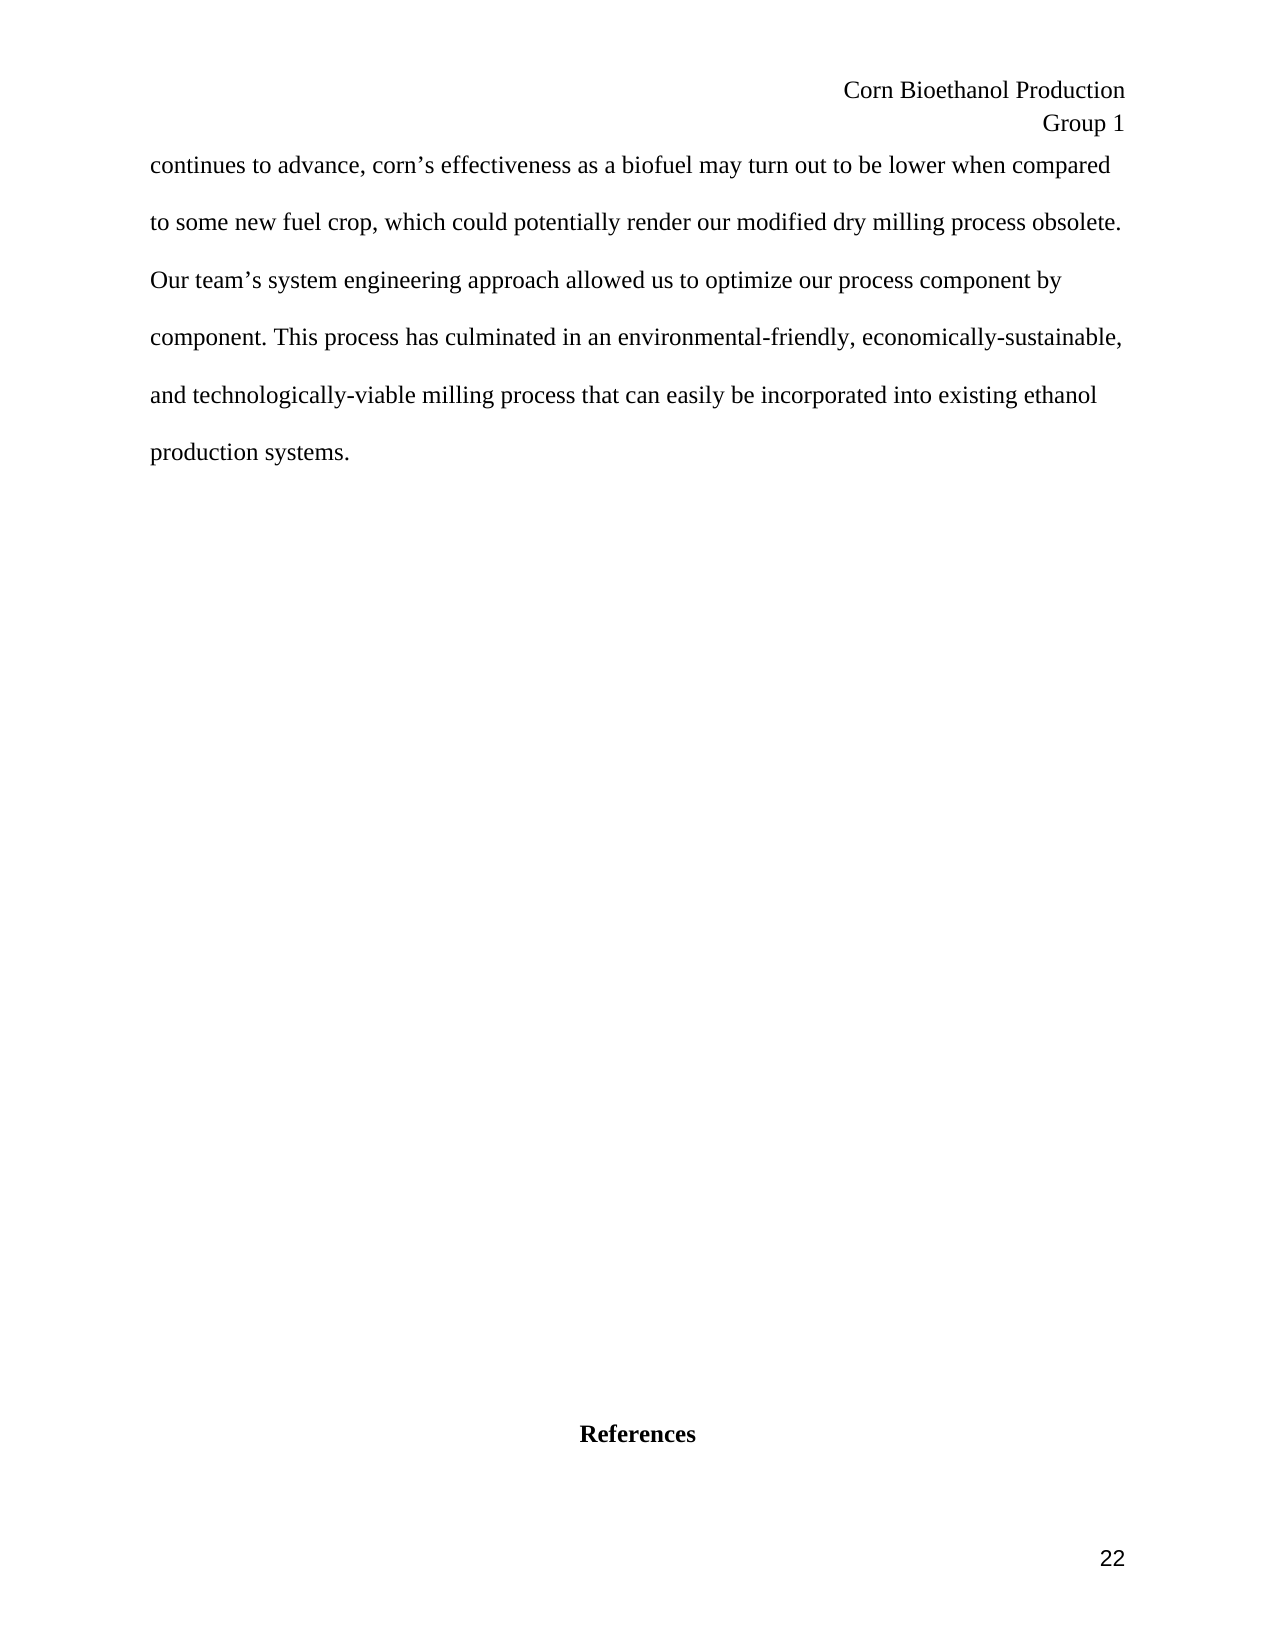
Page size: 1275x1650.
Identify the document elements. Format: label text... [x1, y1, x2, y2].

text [150, 150, 1125, 466]
text References [150, 1419, 1125, 1448]
